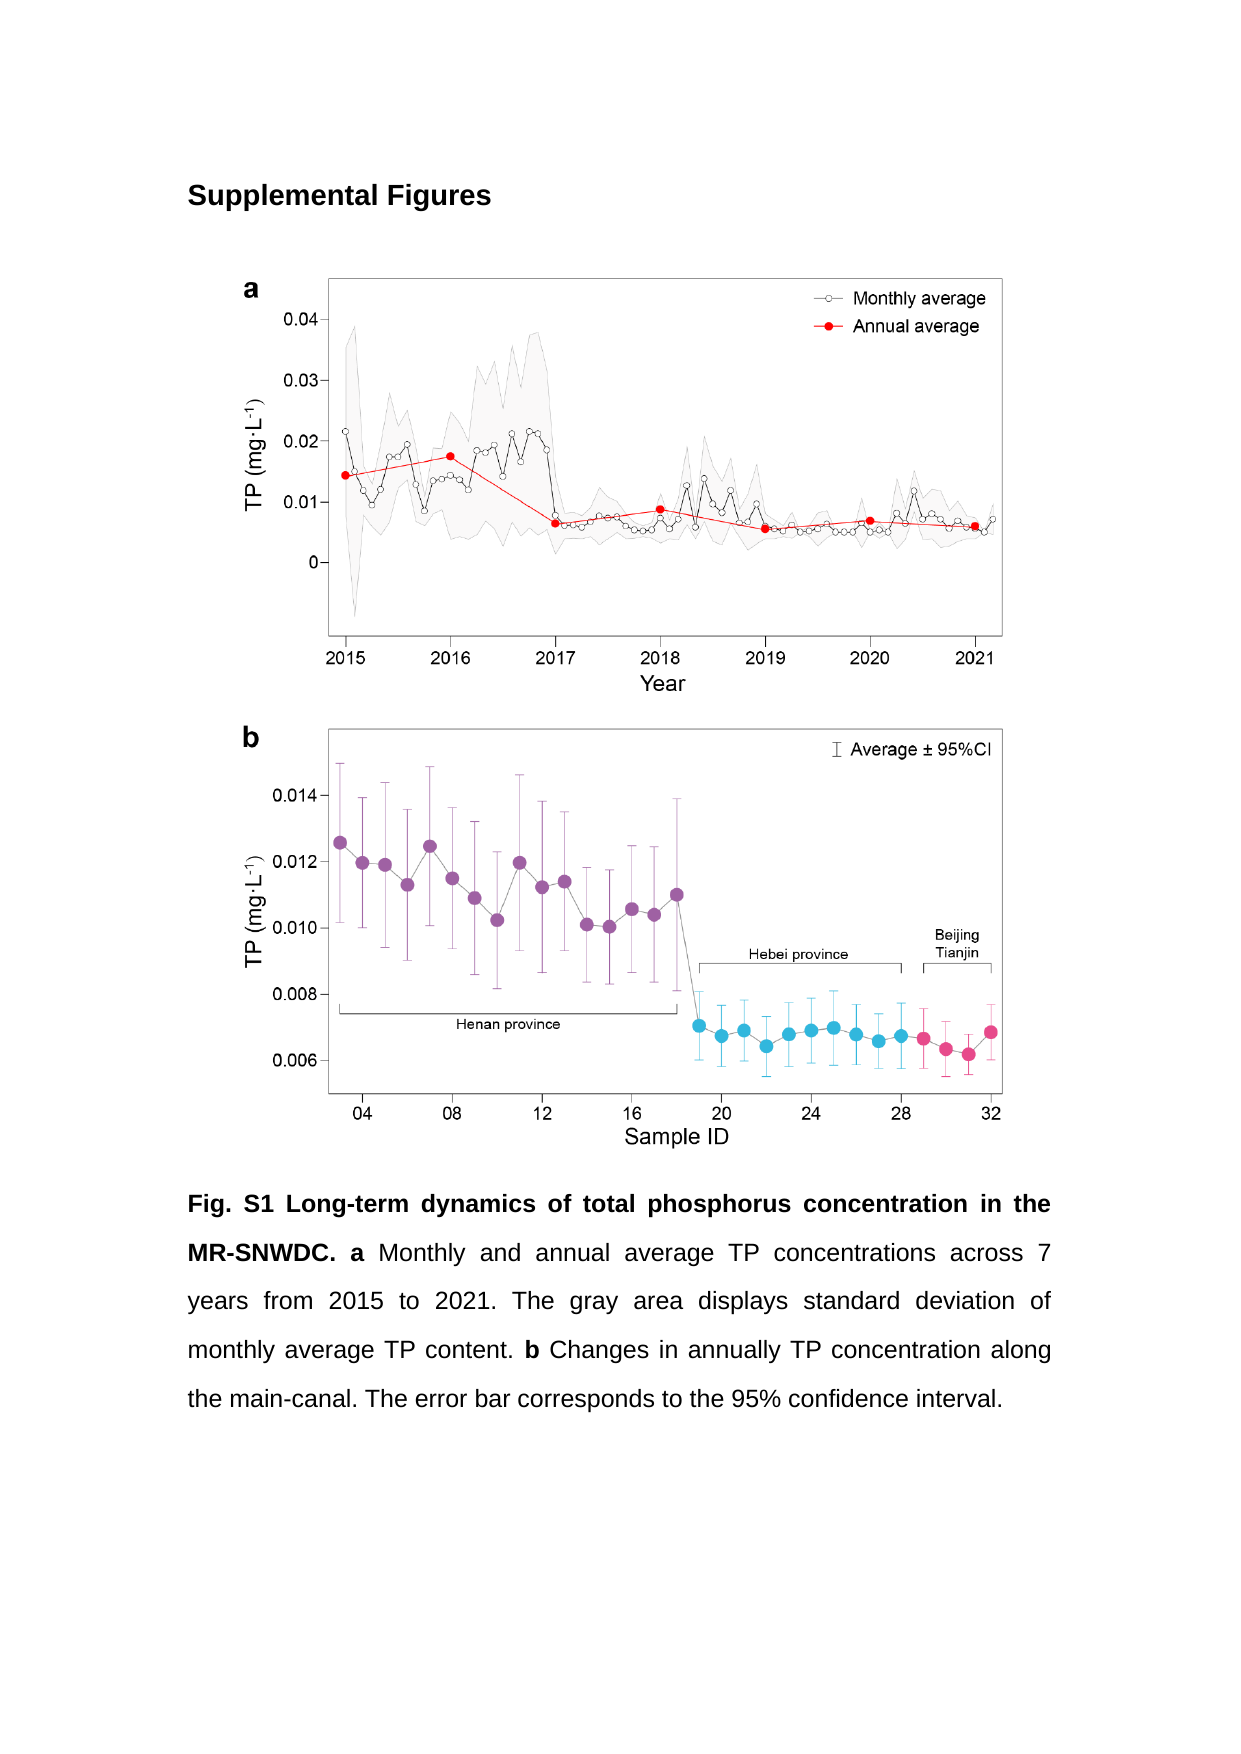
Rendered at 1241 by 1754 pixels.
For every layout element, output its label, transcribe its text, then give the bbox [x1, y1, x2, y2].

text Supplemental Figures [187, 162, 1053, 227]
text Fig. S1 Long-term dynamics of total phosphorus concentration in the MR-SNWDC. a Monthly and annual average TP concentrations across 7 years from 2015 to 2021. The gray area displays standard deviation of monthly average TP content. b Changes in annually TP concentration along the main-canal. The error bar corresponds to the 95% confidence interval. [187, 1187, 1053, 1414]
picture [227, 260, 1013, 1164]
